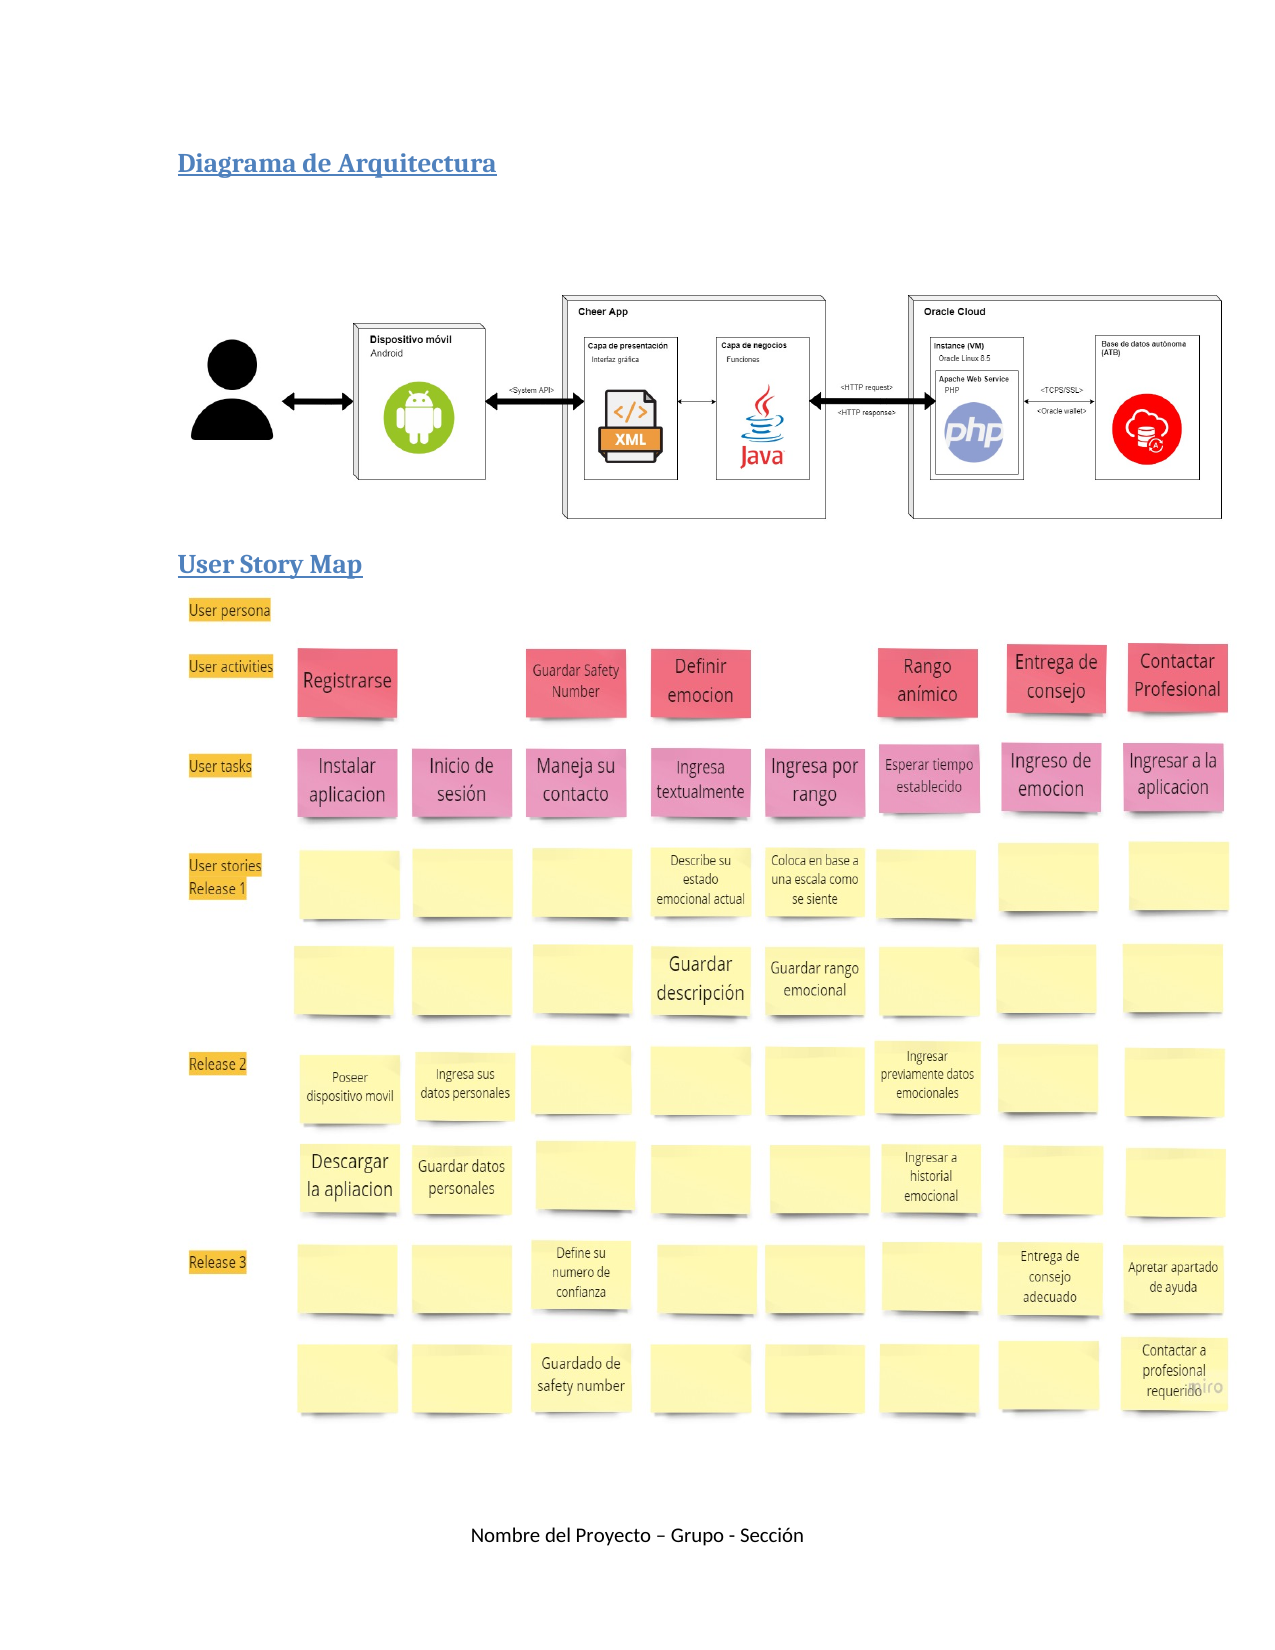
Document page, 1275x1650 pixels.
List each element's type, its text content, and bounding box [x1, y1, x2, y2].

subtitle User Story Map [177, 549, 1098, 581]
picture [177, 585, 1247, 1424]
picture [177, 289, 1227, 525]
subtitle Diagrama de Arquitectura [177, 148, 1098, 179]
